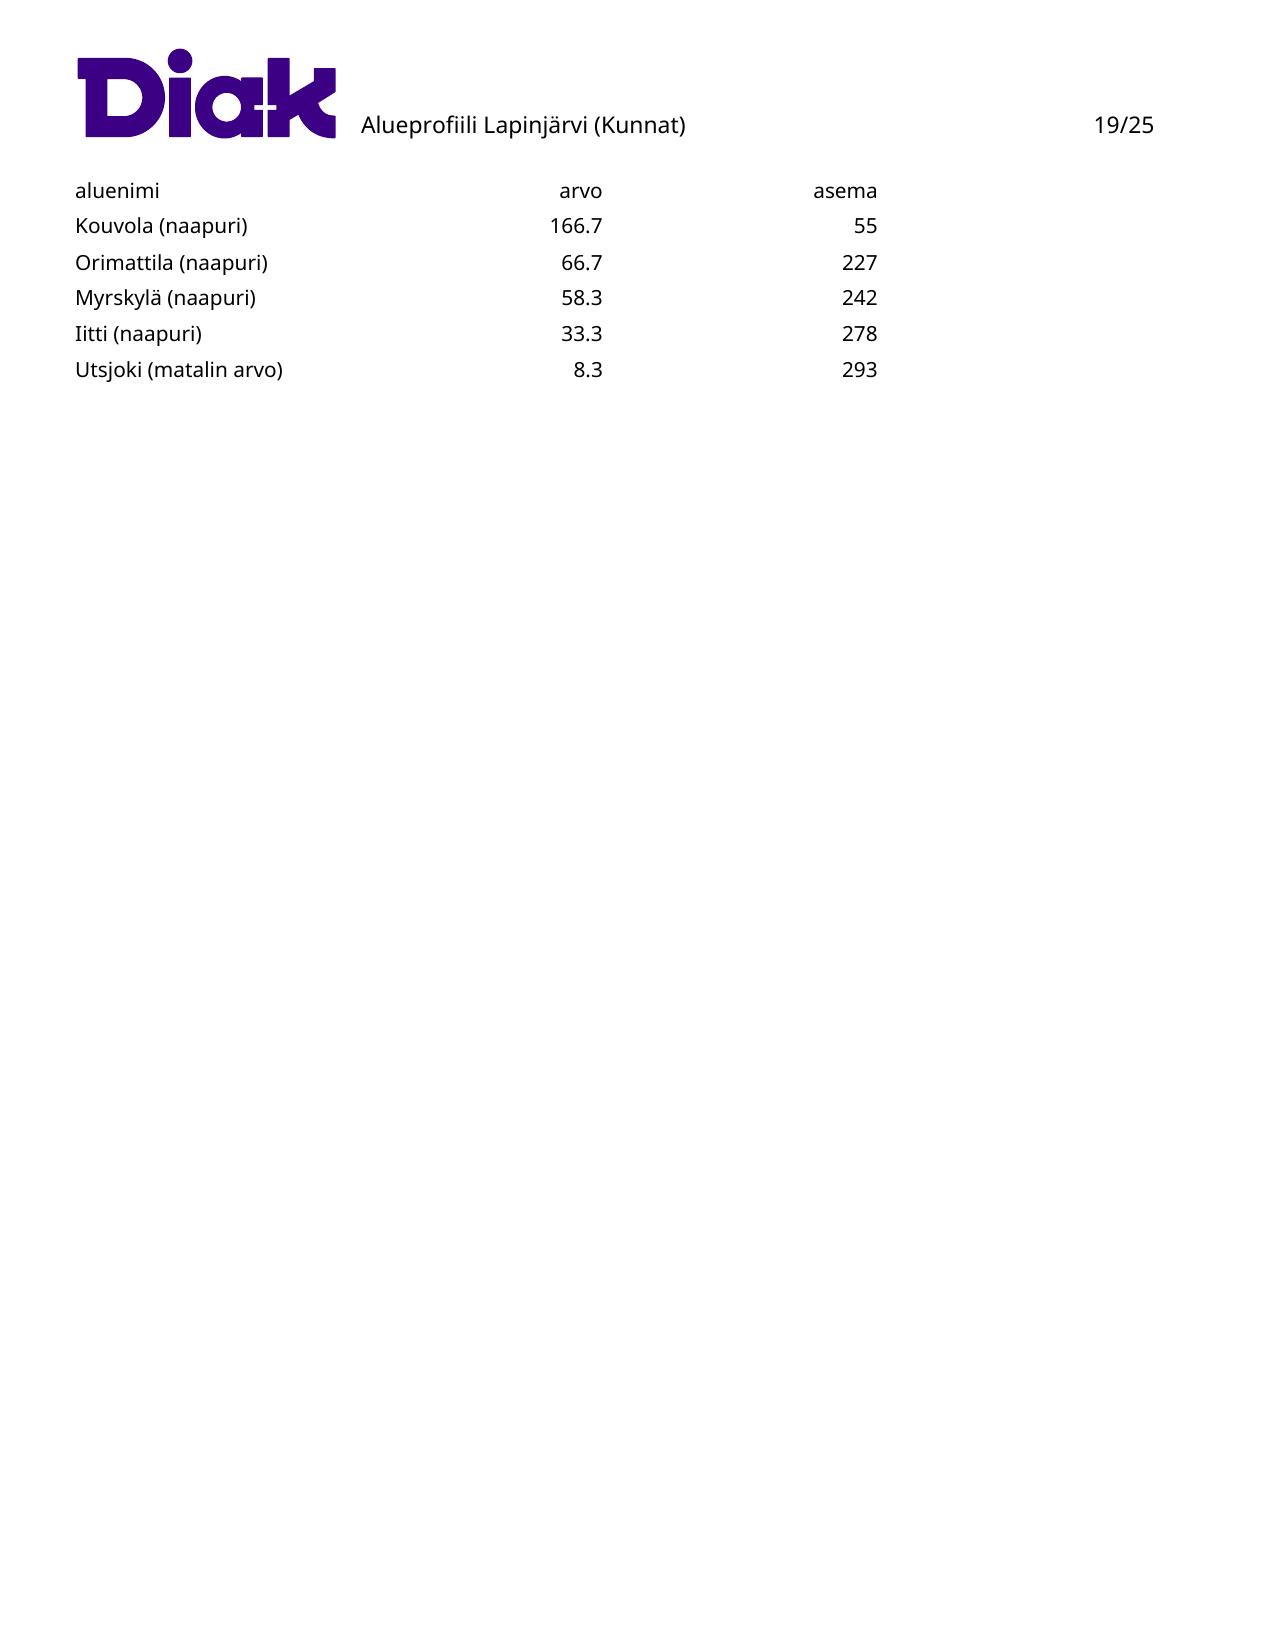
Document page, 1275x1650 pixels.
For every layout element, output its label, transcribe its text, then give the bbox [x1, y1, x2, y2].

table_cell Kouvola (naapuri) [64, 208, 339, 244]
table_cell Iitti (naapuri) [64, 316, 339, 352]
table_header aluenimi [64, 172, 339, 208]
table_cell 293 [614, 352, 889, 388]
table_cell 66.7 [339, 244, 614, 280]
table_cell Myrskylä (naapuri) [64, 280, 339, 316]
table_cell Orimattila (naapuri) [64, 244, 339, 280]
table_cell 242 [614, 280, 889, 316]
table_header asema [614, 172, 889, 208]
table_cell 55 [614, 208, 889, 244]
table_header arvo [339, 172, 614, 208]
table_cell 58.3 [339, 280, 614, 316]
table_cell Utsjoki (matalin arvo) [64, 352, 339, 388]
table_cell 33.3 [339, 316, 614, 352]
table_cell 278 [614, 316, 889, 352]
table_cell 227 [614, 244, 889, 280]
table_cell 166.7 [339, 208, 614, 244]
table_cell 8.3 [339, 352, 614, 388]
